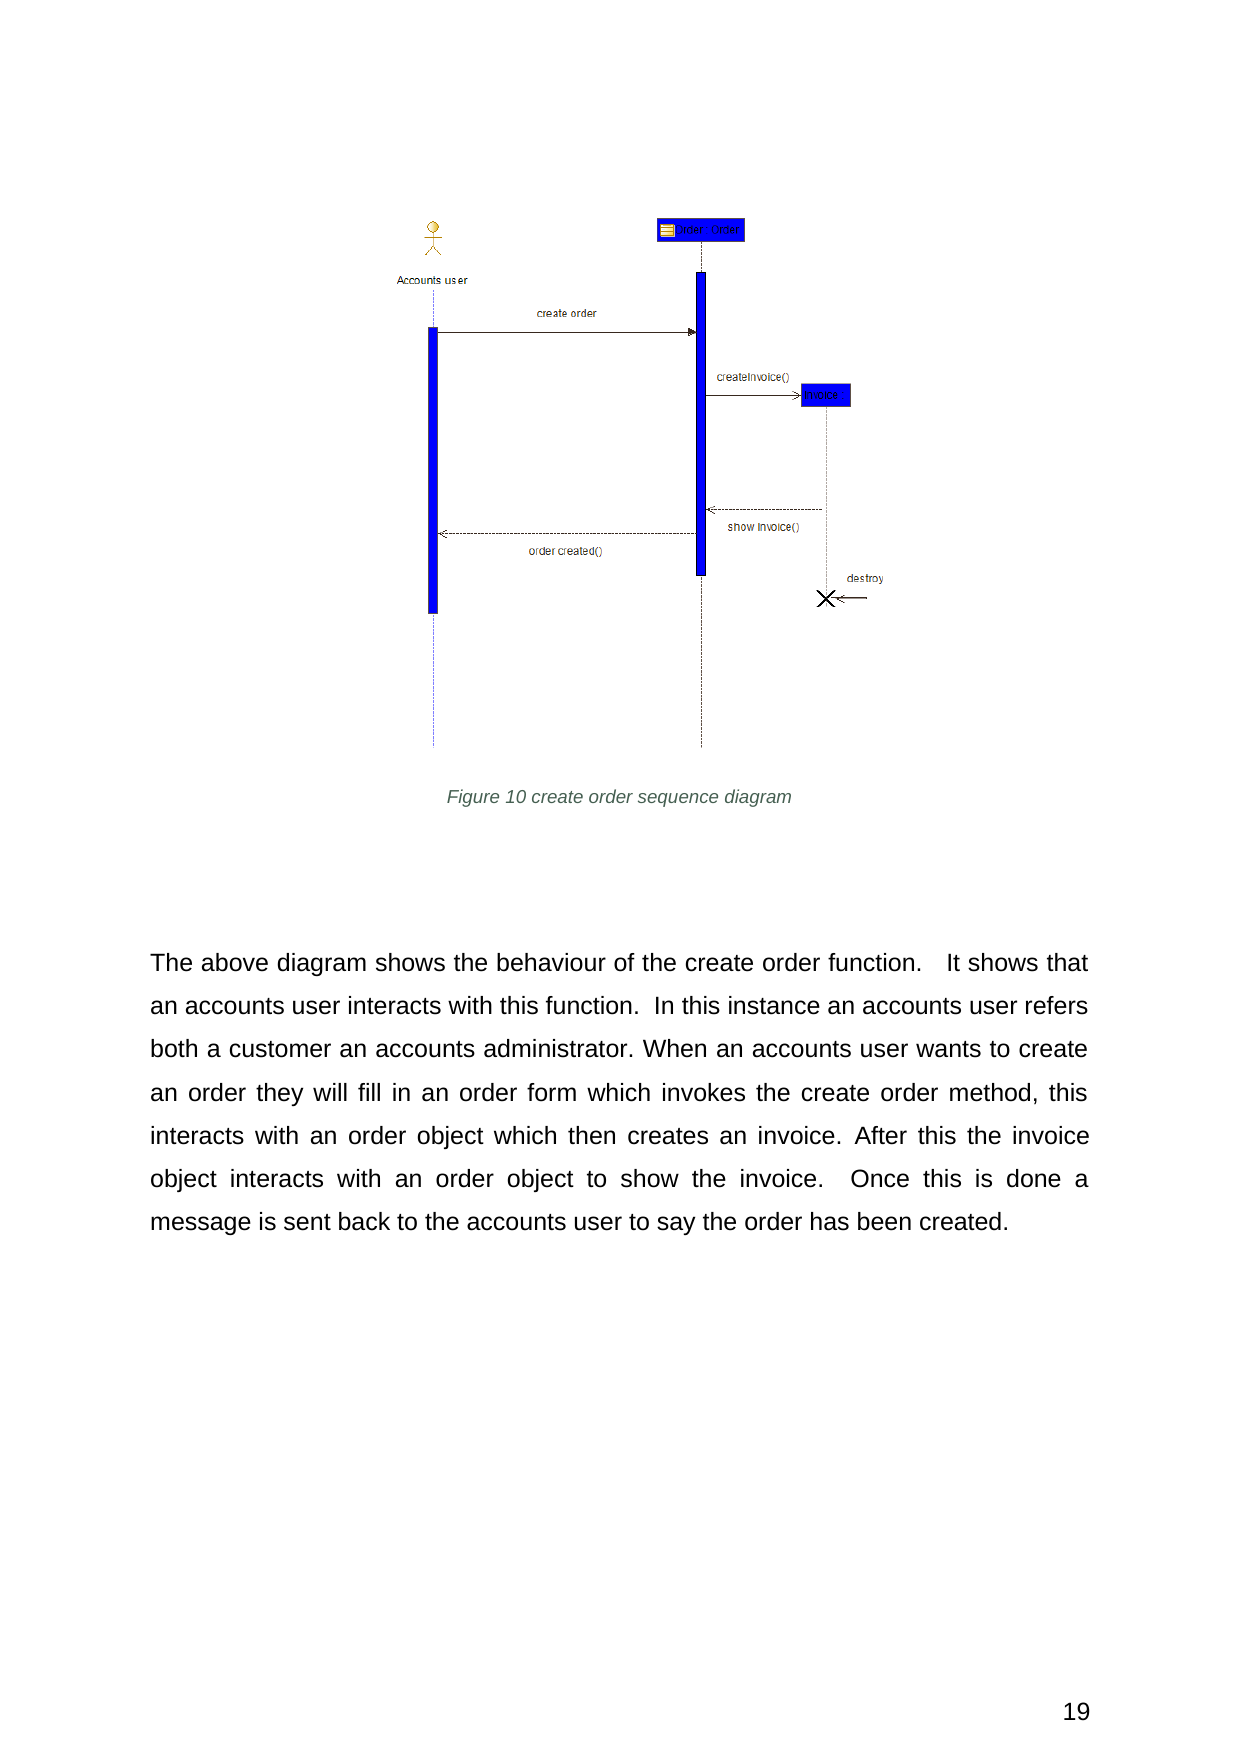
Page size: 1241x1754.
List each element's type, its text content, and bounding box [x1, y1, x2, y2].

picture [340, 209, 900, 756]
text Figure 10 create order sequence diagram [150, 786, 1090, 808]
text The above diagram shows the behaviour of the create order function. It shows that an accounts user interacts with this function. In this instance an accounts user refers both a customer an accounts administrator. When an accounts user wants to create an order they will fill in an order form which invokes the create order method, this interacts with an order object which then creates an invoice. After this the invoice object interacts with an order object to show the invoice. Once this is done a message is sent back to the accounts user to say the order has been created. [150, 948, 1090, 1236]
